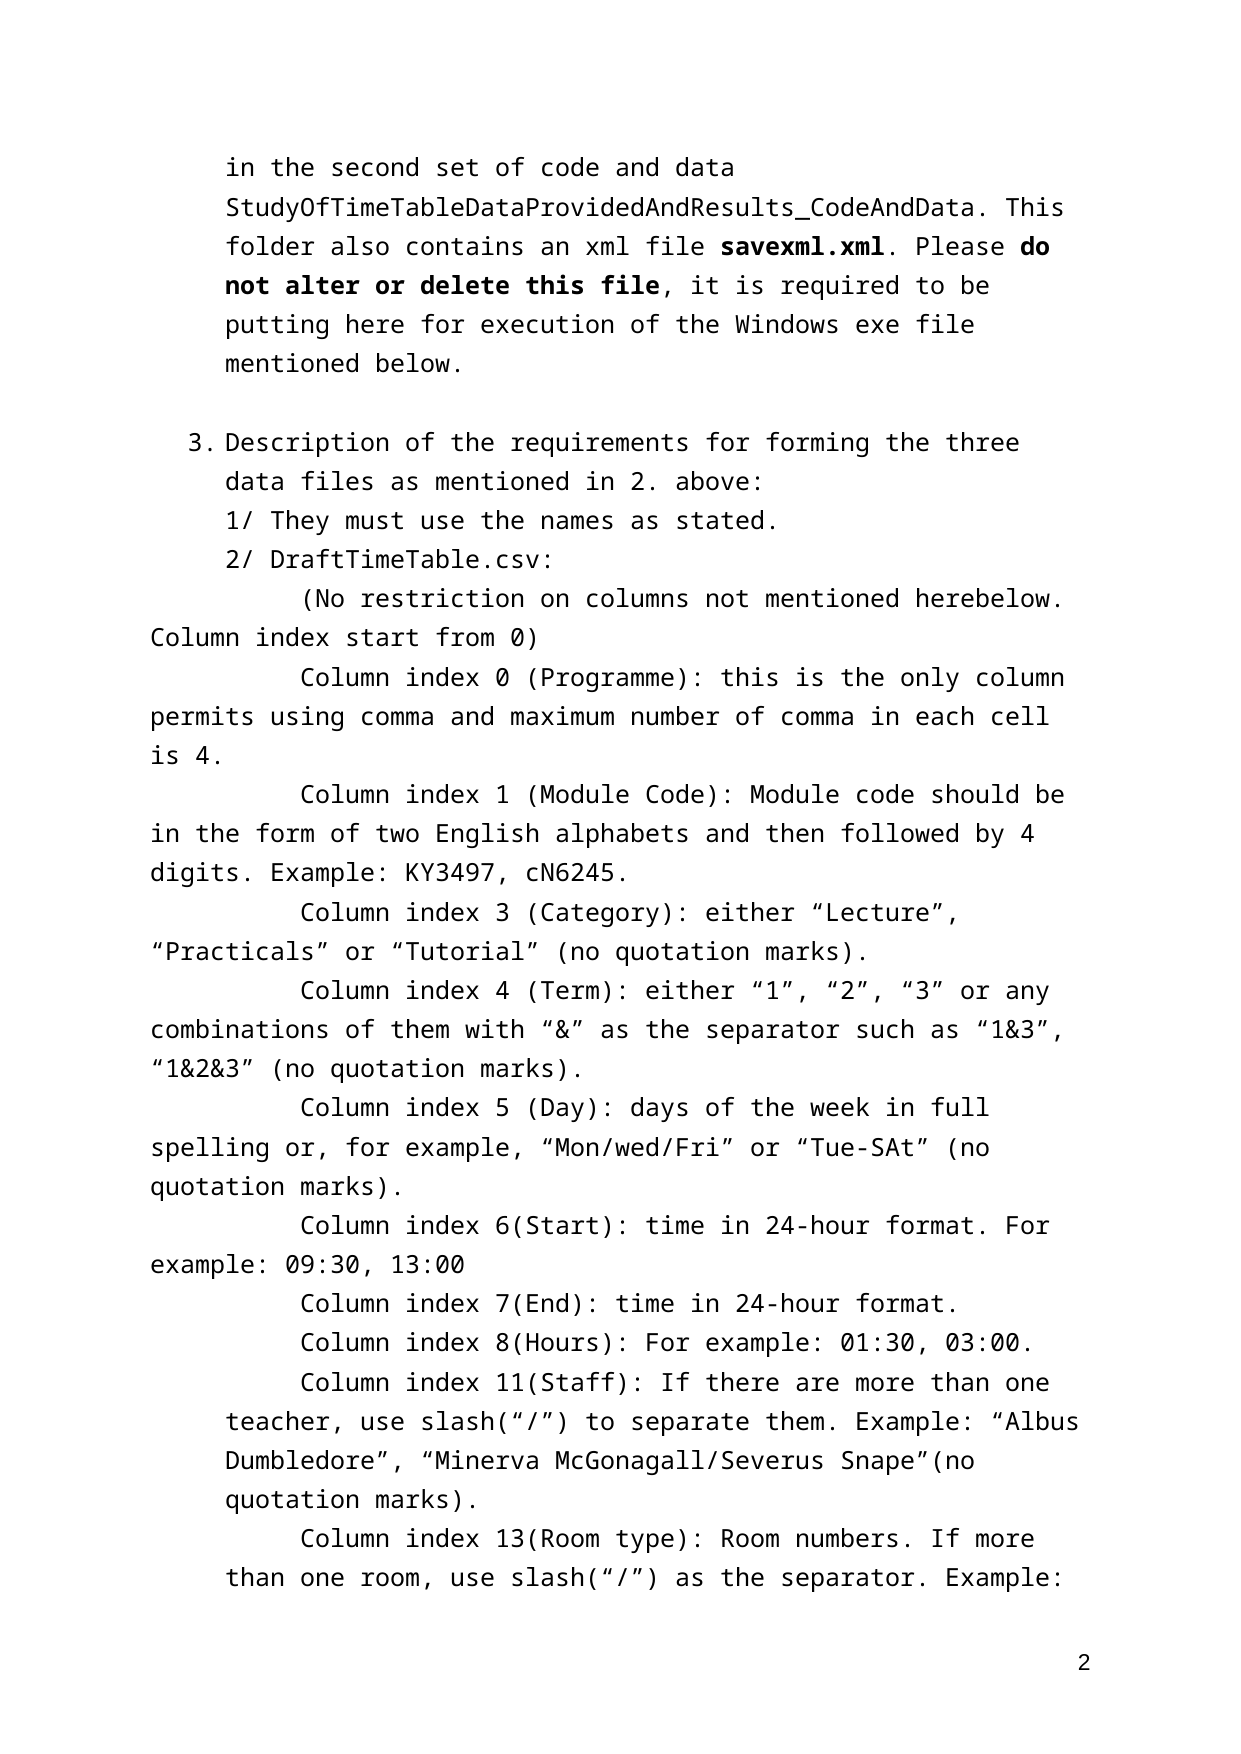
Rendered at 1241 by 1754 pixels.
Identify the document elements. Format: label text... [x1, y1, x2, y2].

text Column index 7(End): time in 24-hour format. [150, 1286, 1090, 1320]
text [225, 1521, 1090, 1594]
text 2/ DraftTimeTable.csv: [150, 542, 1090, 576]
text Column index 4 (Term): either “1”, “2”, “3” or any combinations of them with “&” as the separator such as “1&3”, “1&2&3” (no quotation marks). [150, 972, 1090, 1085]
text Column index 5 (Day): days of the week in full spelling or, for example, “Mon/wed/Fri” or “Tue-SAt” (no quotation marks). [150, 1090, 1090, 1202]
text 1/ They must use the names as stated. [150, 502, 1090, 537]
text Column index 6(Start): time in 24-hour format. For example: 09:30, 13:00 [150, 1207, 1090, 1281]
text Column index 11(Staff): If there are more than one teacher, use slash(“/”) to separate them. Example: “Albus Dumbledore”, “Minerva McGonagall/Severus Snape”(no quotation marks). [225, 1364, 1090, 1516]
text Column index 1 (Module Code): Module code should be in the form of two English alphabets and then followed by 4 digits. Example: KY3497, cN6245. [150, 777, 1090, 889]
text (No restriction on columns not mentioned herebelow. Column index start from 0) [150, 581, 1090, 654]
text Column index 8(Hours): For example: 01:30, 03:00. [150, 1325, 1090, 1359]
text Column index 0 (Programme): this is the only column permits using comma and maximum number of comma in each cell is 4. [150, 659, 1090, 772]
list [187, 150, 1090, 380]
list Description of the requirements for forming the three data files as mentioned in 2. above: [187, 424, 1090, 497]
text Column index 3 (Category): either “Lecture”, “Practicals” or “Tutorial” (no quotation marks). [150, 894, 1090, 967]
